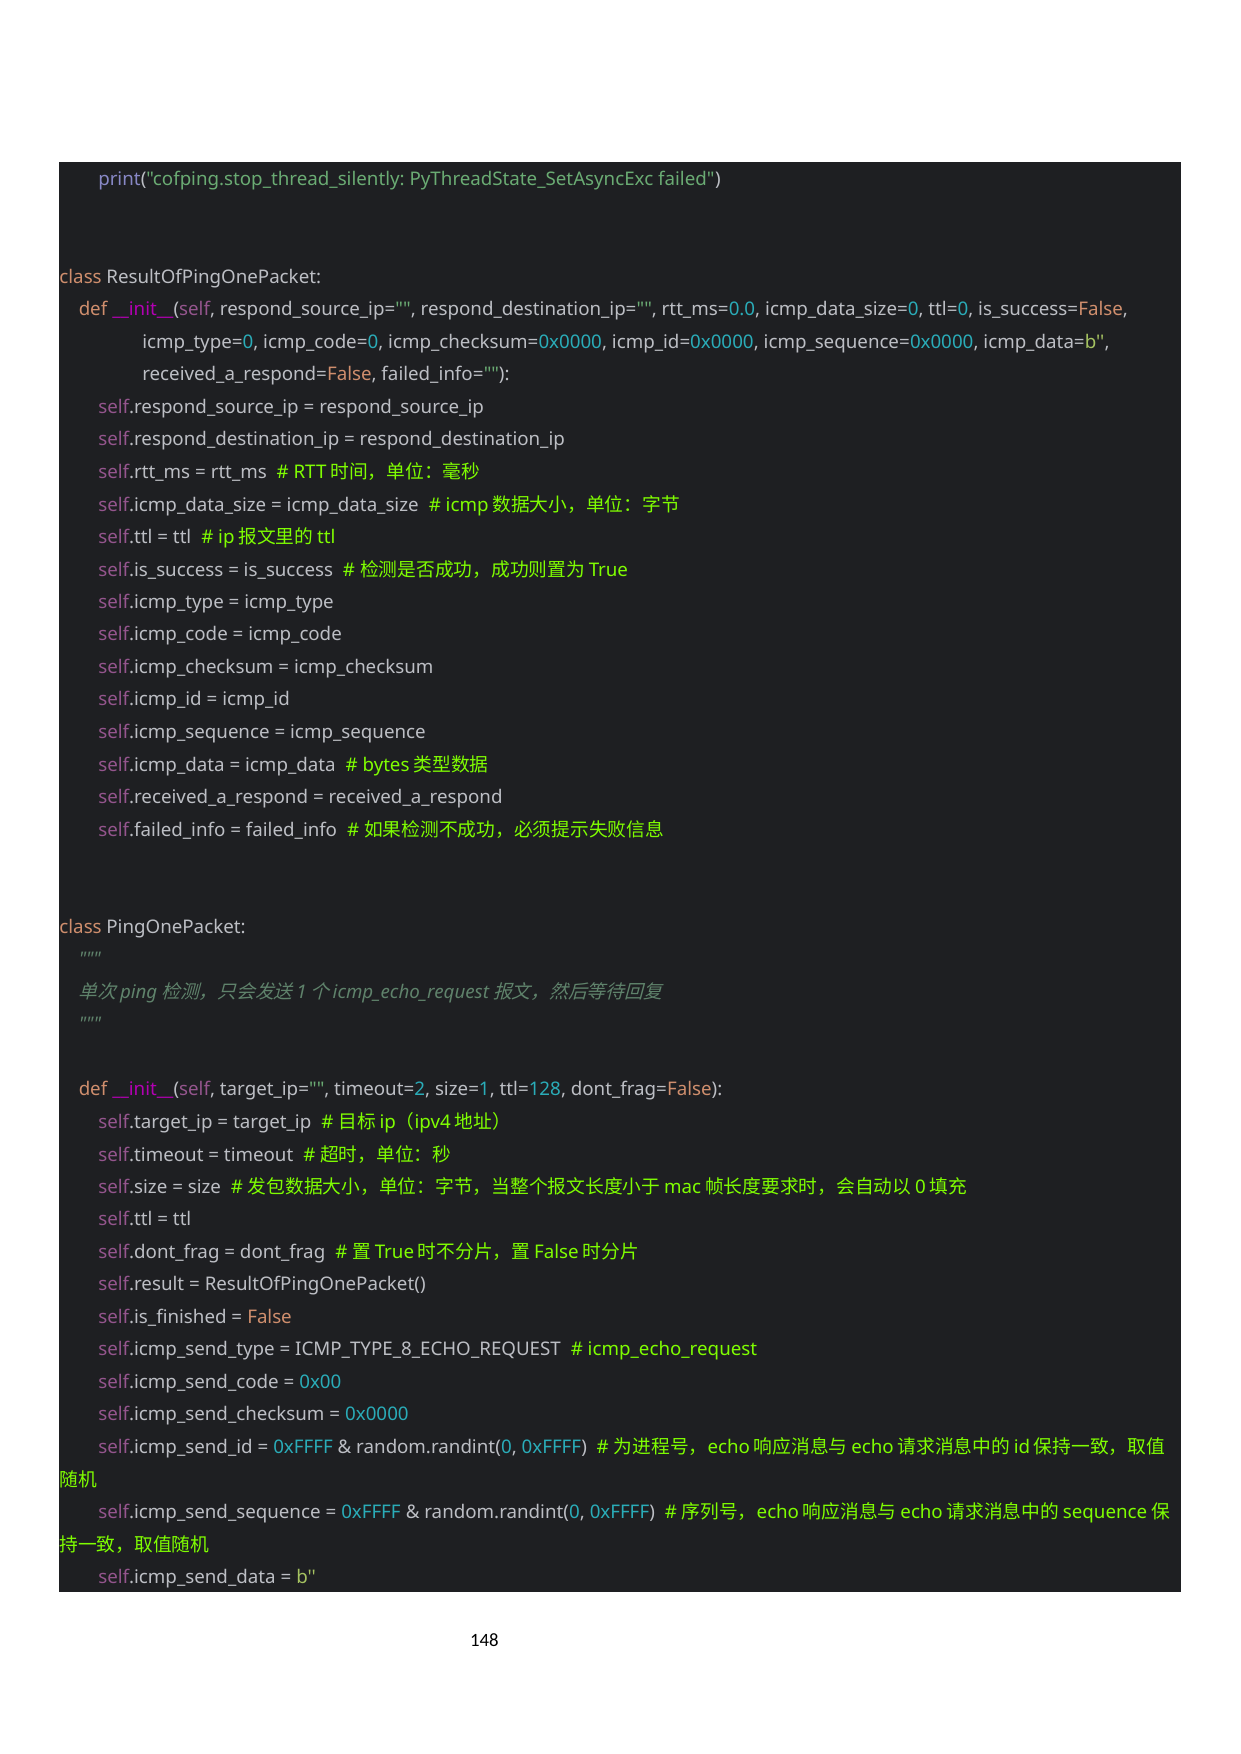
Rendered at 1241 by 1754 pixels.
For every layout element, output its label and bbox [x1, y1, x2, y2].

text [59, 162, 1181, 1592]
